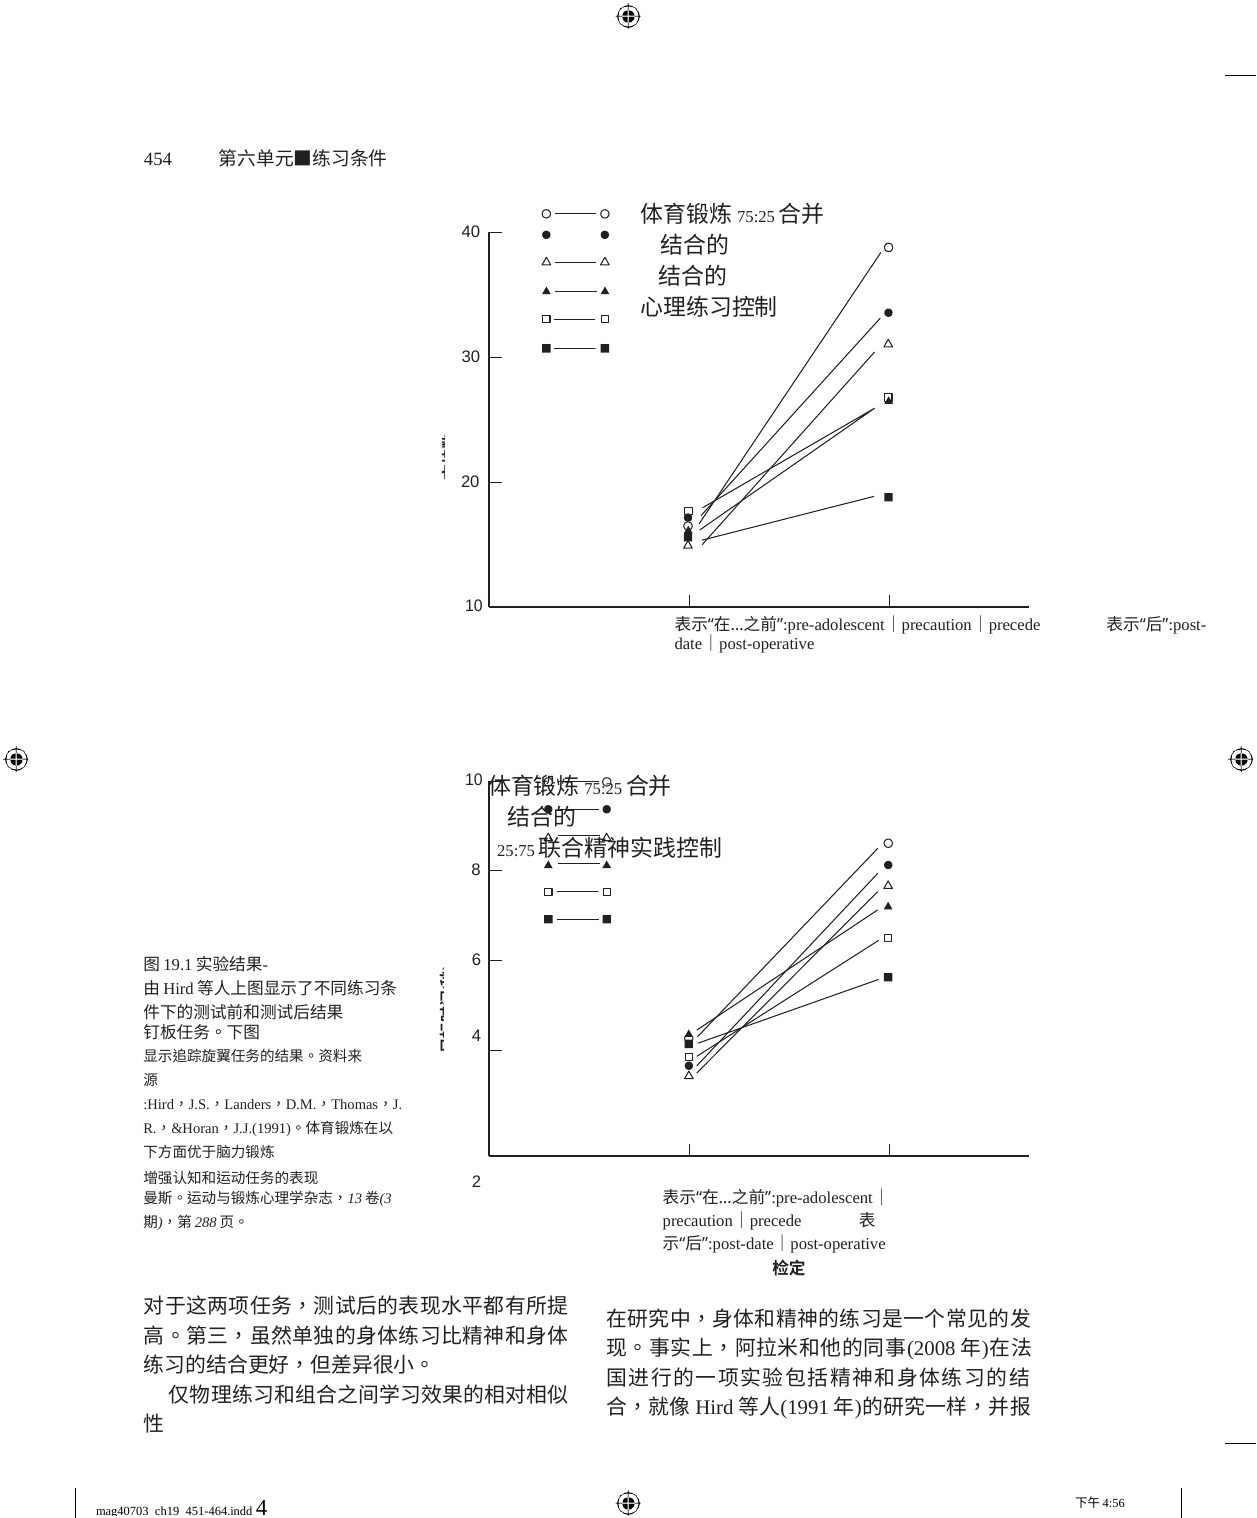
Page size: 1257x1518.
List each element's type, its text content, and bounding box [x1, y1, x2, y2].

text 显示追踪旋翼任务的结果。资料来源:Hird，J.S.，Landers，D.M.，Thomas，J.R.，&Horan，J.J.(1991)。体育锻炼在以下方面优于脑力锻炼 [143, 1046, 405, 1162]
text 图19.1实验结果- 6 [143, 949, 485, 975]
text 10 [465, 597, 1229, 616]
text 表示“在…之前”:pre-adolescent｜precaution｜precede 表示“后”:post-date｜post-operative [674, 616, 1229, 653]
text 8 [471, 859, 1229, 879]
picture [3, 746, 29, 772]
text 对于这两项任务，测试后的表现水平都有所提高。第三，虽然单独的身体练习比精神和身体练习的结合更好，但差异很小。 [144, 1292, 569, 1378]
text 由Hird等人上图显示了不同练习条件下的测试前和测试后结果 [143, 976, 397, 1024]
text 仅物理练习和组合之间学习效果的相对相似性 [144, 1380, 569, 1437]
picture [615, 3, 641, 29]
picture [615, 1490, 641, 1516]
picture [1228, 746, 1254, 772]
text 表示“在…之前”:pre-adolescent｜precaution｜precede 表示“后”:post-date｜post-operative [662, 1186, 920, 1254]
text 在研究中，身体和精神的练习是一个常见的发现。事实上，阿拉米和他的同事(2008年)在法国进行的一项实验包括精神和身体练习的结合，就像Hird等人(1991年)的研究一样，并报告了类似的结果。什么对特别重要 [606, 1304, 1032, 1420]
text 增强认知和运动任务的表现 2 [143, 1167, 485, 1188]
text 检定 [662, 1256, 915, 1279]
text 30 [461, 347, 1229, 366]
text 钉板任务。下图 4 [143, 1025, 485, 1046]
text 40 [461, 208, 1229, 241]
text 10 [465, 770, 1229, 789]
text 曼斯。运动与锻炼心理学杂志，13卷(3期)，第288页。 [143, 1188, 409, 1232]
text 20 [461, 472, 1229, 491]
text 454 第六单元■练习条件 [144, 146, 1229, 171]
